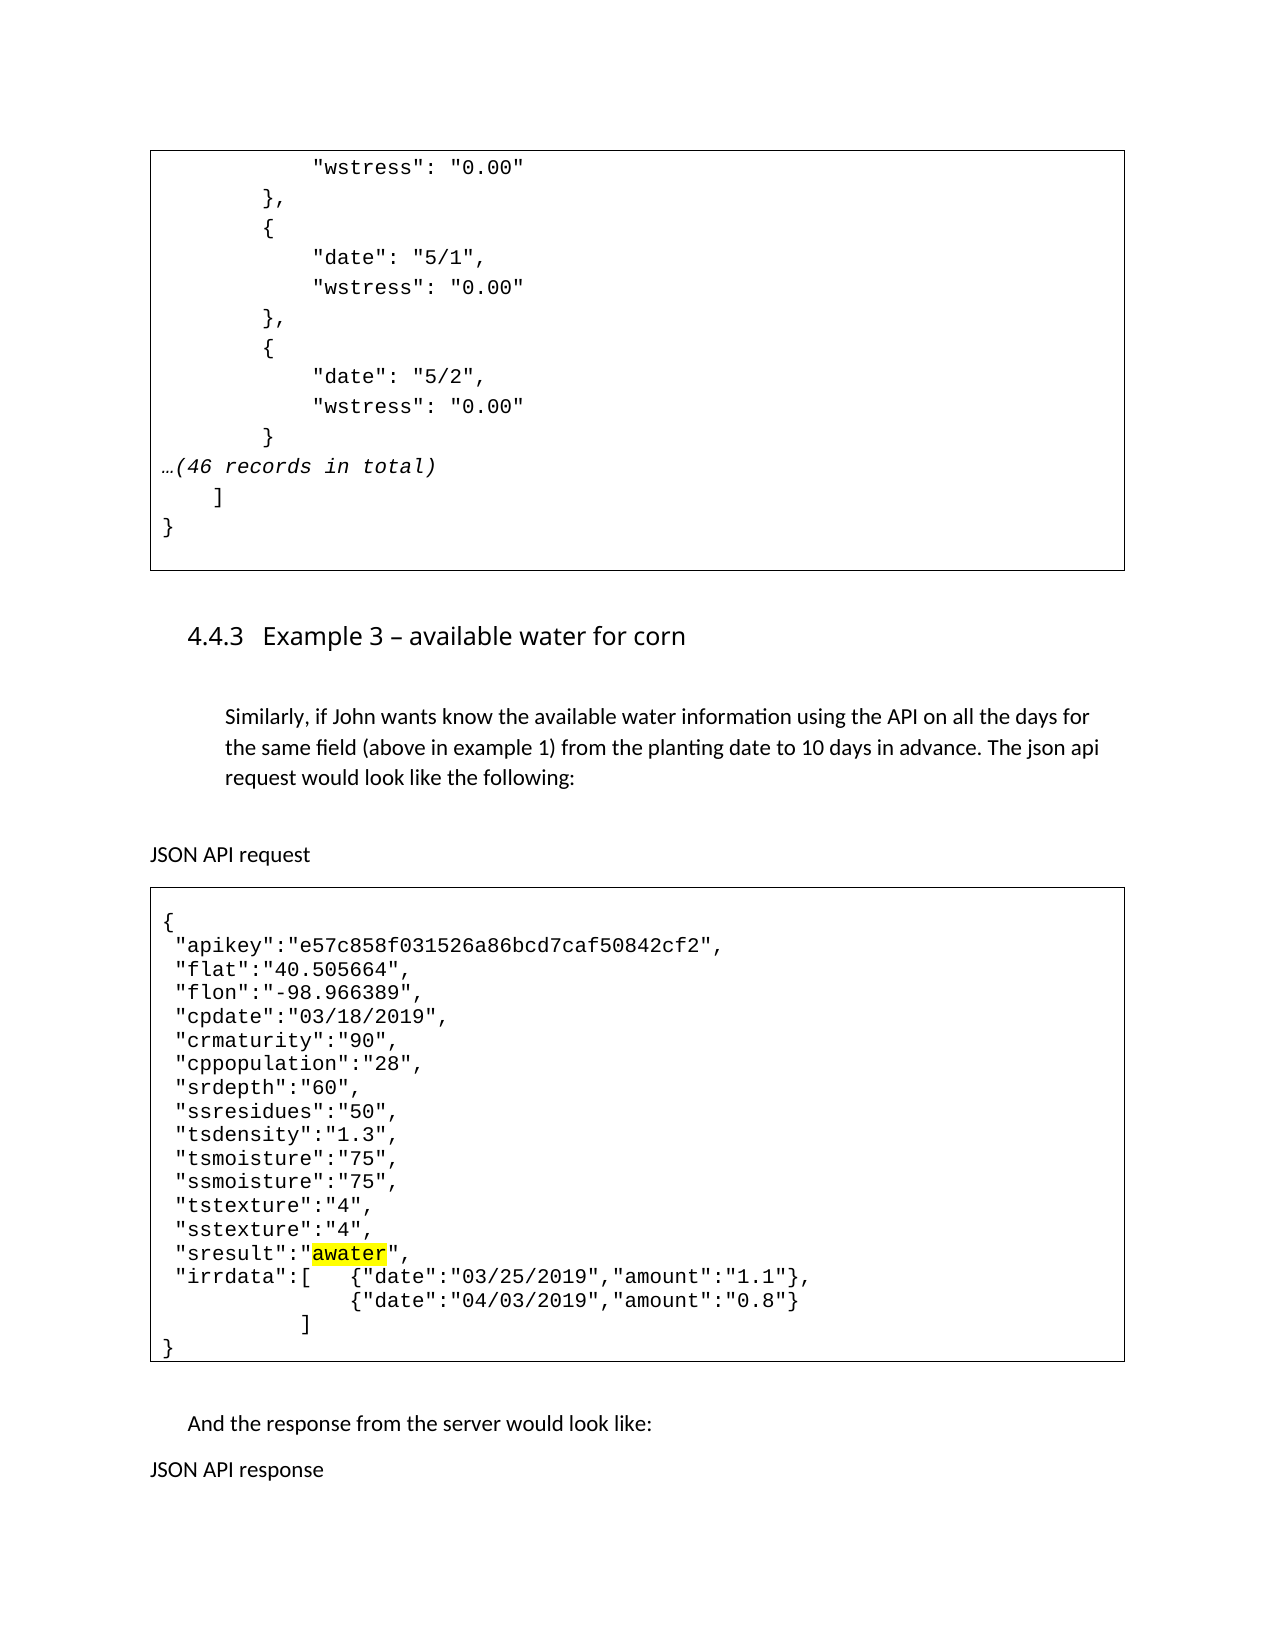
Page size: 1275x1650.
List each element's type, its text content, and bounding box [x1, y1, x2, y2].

text JSON API request [150, 840, 1125, 868]
list Similarly, if John wants know the available water information using the API on all the days for the same field (above in example 1) from the planting date to 10 days in advance. The json api request would look like the following: [225, 702, 1125, 791]
text And the response from the server would look like: [187, 1409, 1125, 1437]
text JSON API response [150, 1456, 1125, 1483]
table_header { "apikey":"e57c858f031526a86bcd7caf50842cf2", "flat":"40.505664", "flon":"-98.966389", "cpdate":"03/18/2019", "crmaturity":"90", "cppopulation":"28", "srdepth":"60", "ssresidues":"50", "tsdensity":"1.3", "tsmoisture":"75", "ssmoisture":"75", "tstexture":"4", "sstexture":"4", "sresult":"awater", "irrdata":[ {"date":"03/25/2019","amount":"1.1"}, {"date":"04/03/2019","amount":"0.8"} ] } [151, 888, 1124, 1361]
subtitle Example 3 – available water for corn [187, 619, 1125, 653]
